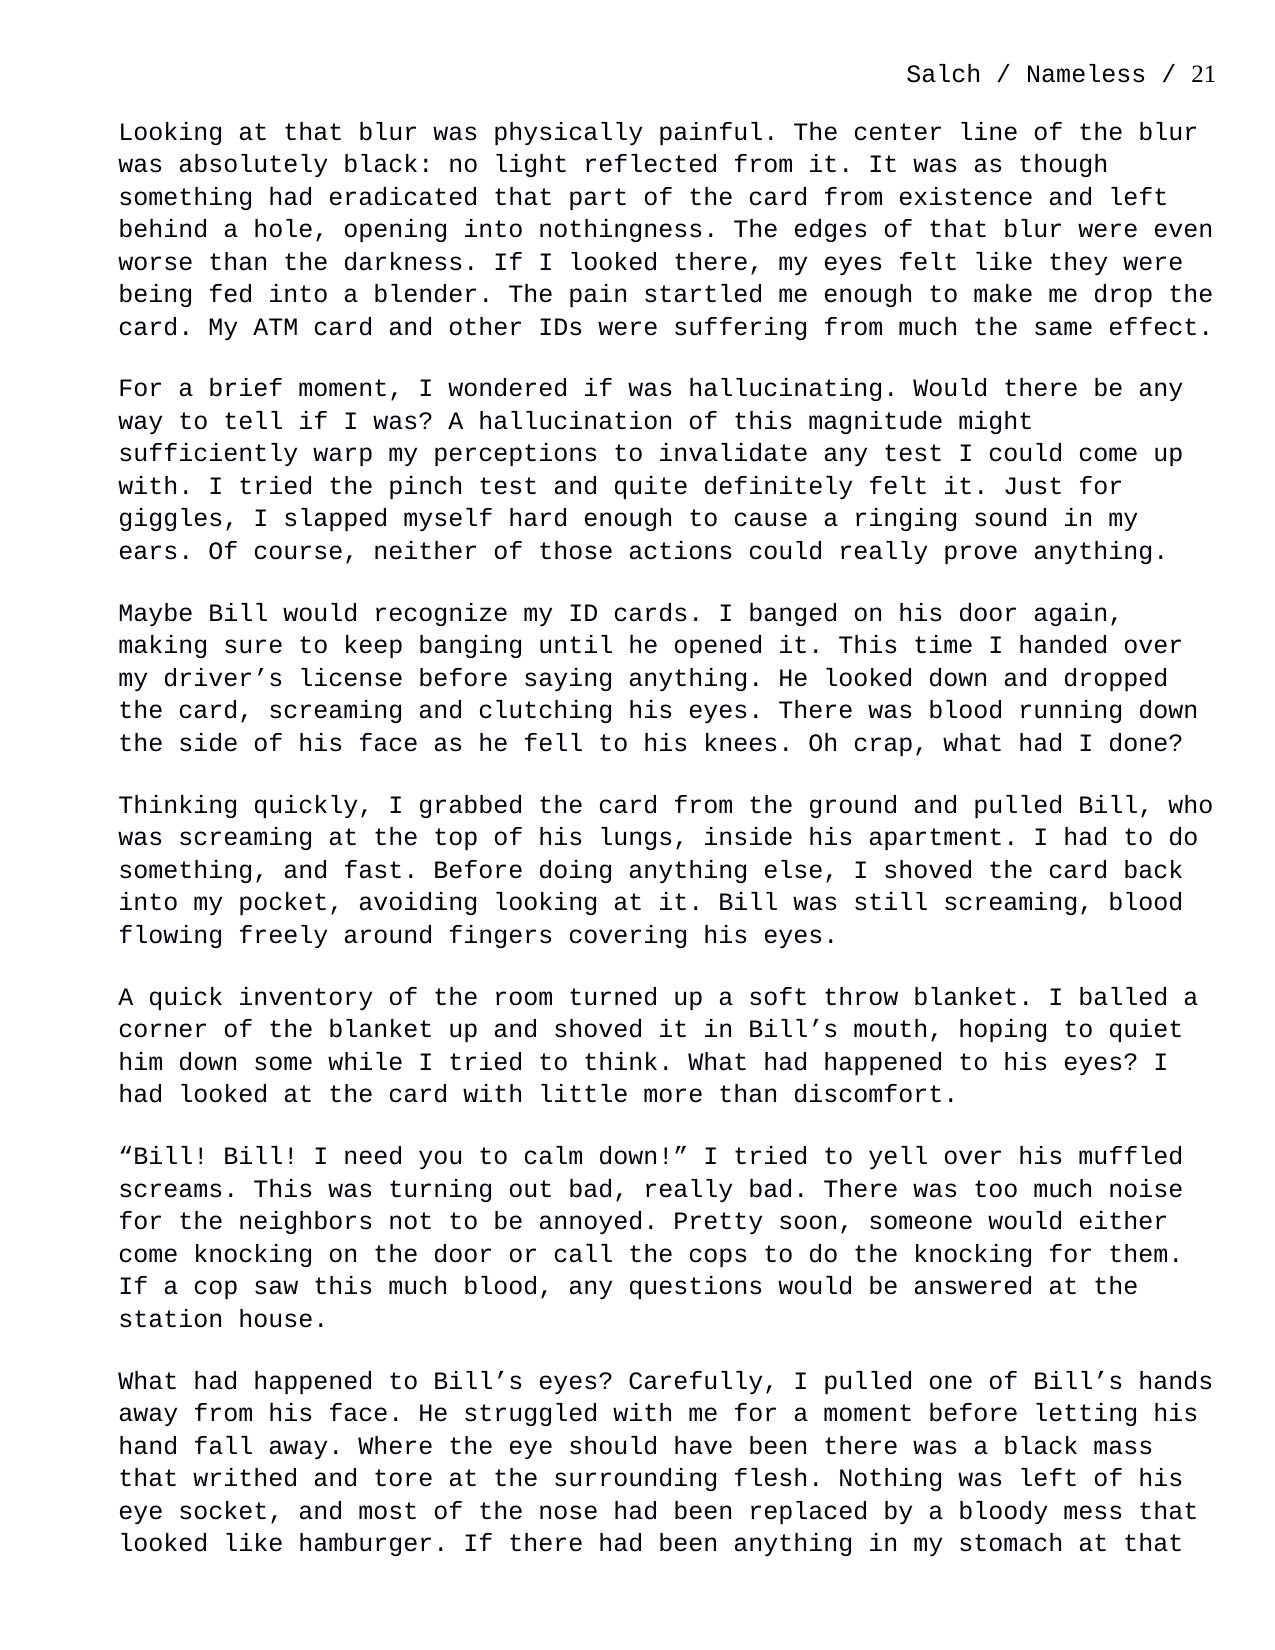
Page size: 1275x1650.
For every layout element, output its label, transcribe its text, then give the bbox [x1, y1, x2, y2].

text Thinking quickly, I grabbed the card from the ground and pulled Bill, who was screaming at the top of his lungs, inside his apartment. I had to do something, and fast. Before doing anything else, I shoved the card back into my pocket, avoiding looking at it. Bill was still screaming, blood flowing freely around fingers covering his eyes. [118, 792, 1216, 951]
text Looking at that blur was physically painful. The center line of the blur was absolutely black: no light reflected from it. It was as though something had eradicated that part of the card from existence and left behind a hole, opening into nothingness. The edges of that blur were even worse than the darkness. If I looked there, my eyes felt like they were being fed into a blender. The pain startled me enough to make me drop the card. My ATM card and other IDs were suffering from much the same effect. [118, 119, 1216, 342]
text Maybe Bill would recognize my ID cards. I banged on his door again, making sure to keep banging until he opened it. This time I handed over my driver’s license before saying anything. He looked down and dropped the card, screaming and clutching his eyes. There was blood running down the side of his face as he fell to his knees. Oh crap, what had I done? [118, 601, 1216, 759]
text “Bill! Bill! I need you to calm down!” I tried to yell over his muffled screams. This was turning out bad, really bad. There was too much noise for the neighbors not to be annoyed. Pretty soon, someone would either come knocking on the door or call the cops to do the knocking for them. If a cop saw this much blood, any questions would be answered at the station house. [118, 1144, 1216, 1335]
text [118, 1368, 1216, 1559]
text For a brief moment, I wondered if was hallucinating. Would there be any way to tell if I was? A hallucination of this magnitude might sufficiently warp my perceptions to invalidate any test I could come up with. I tried the pinch test and quite definitely felt it. Just for giggles, I slapped myself hard enough to cause a ringing sound in my ears. Of course, neither of those actions could really prove anything. [118, 376, 1216, 567]
text A quick inventory of the room turned up a soft throw blanket. I balled a corner of the blanket up and shoved it in Bill’s mouth, hoping to quiet him down some while I tried to think. What had happened to his eyes? I had looked at the card with little more than discomfort. [118, 984, 1216, 1110]
